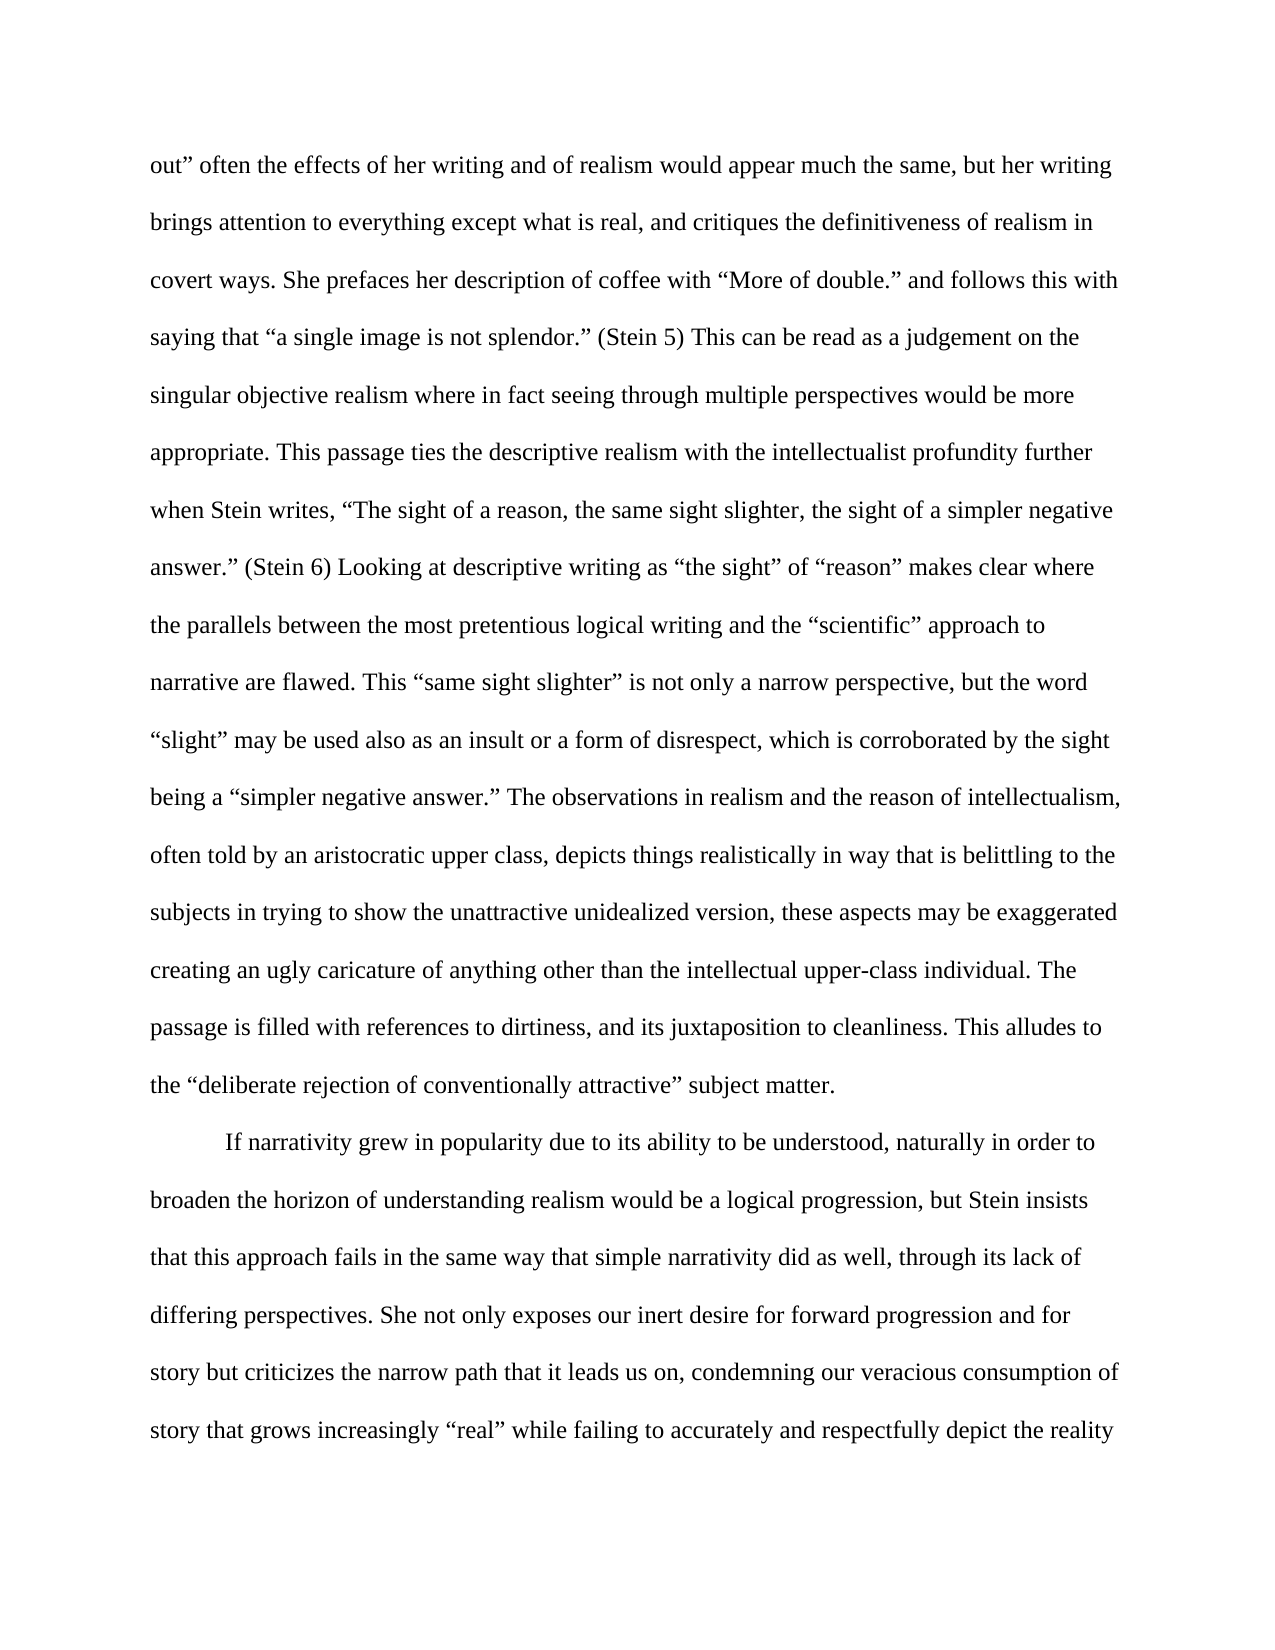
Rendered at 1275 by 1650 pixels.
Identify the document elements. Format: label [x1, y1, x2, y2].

text [150, 150, 1125, 1099]
text [150, 1127, 1125, 1444]
